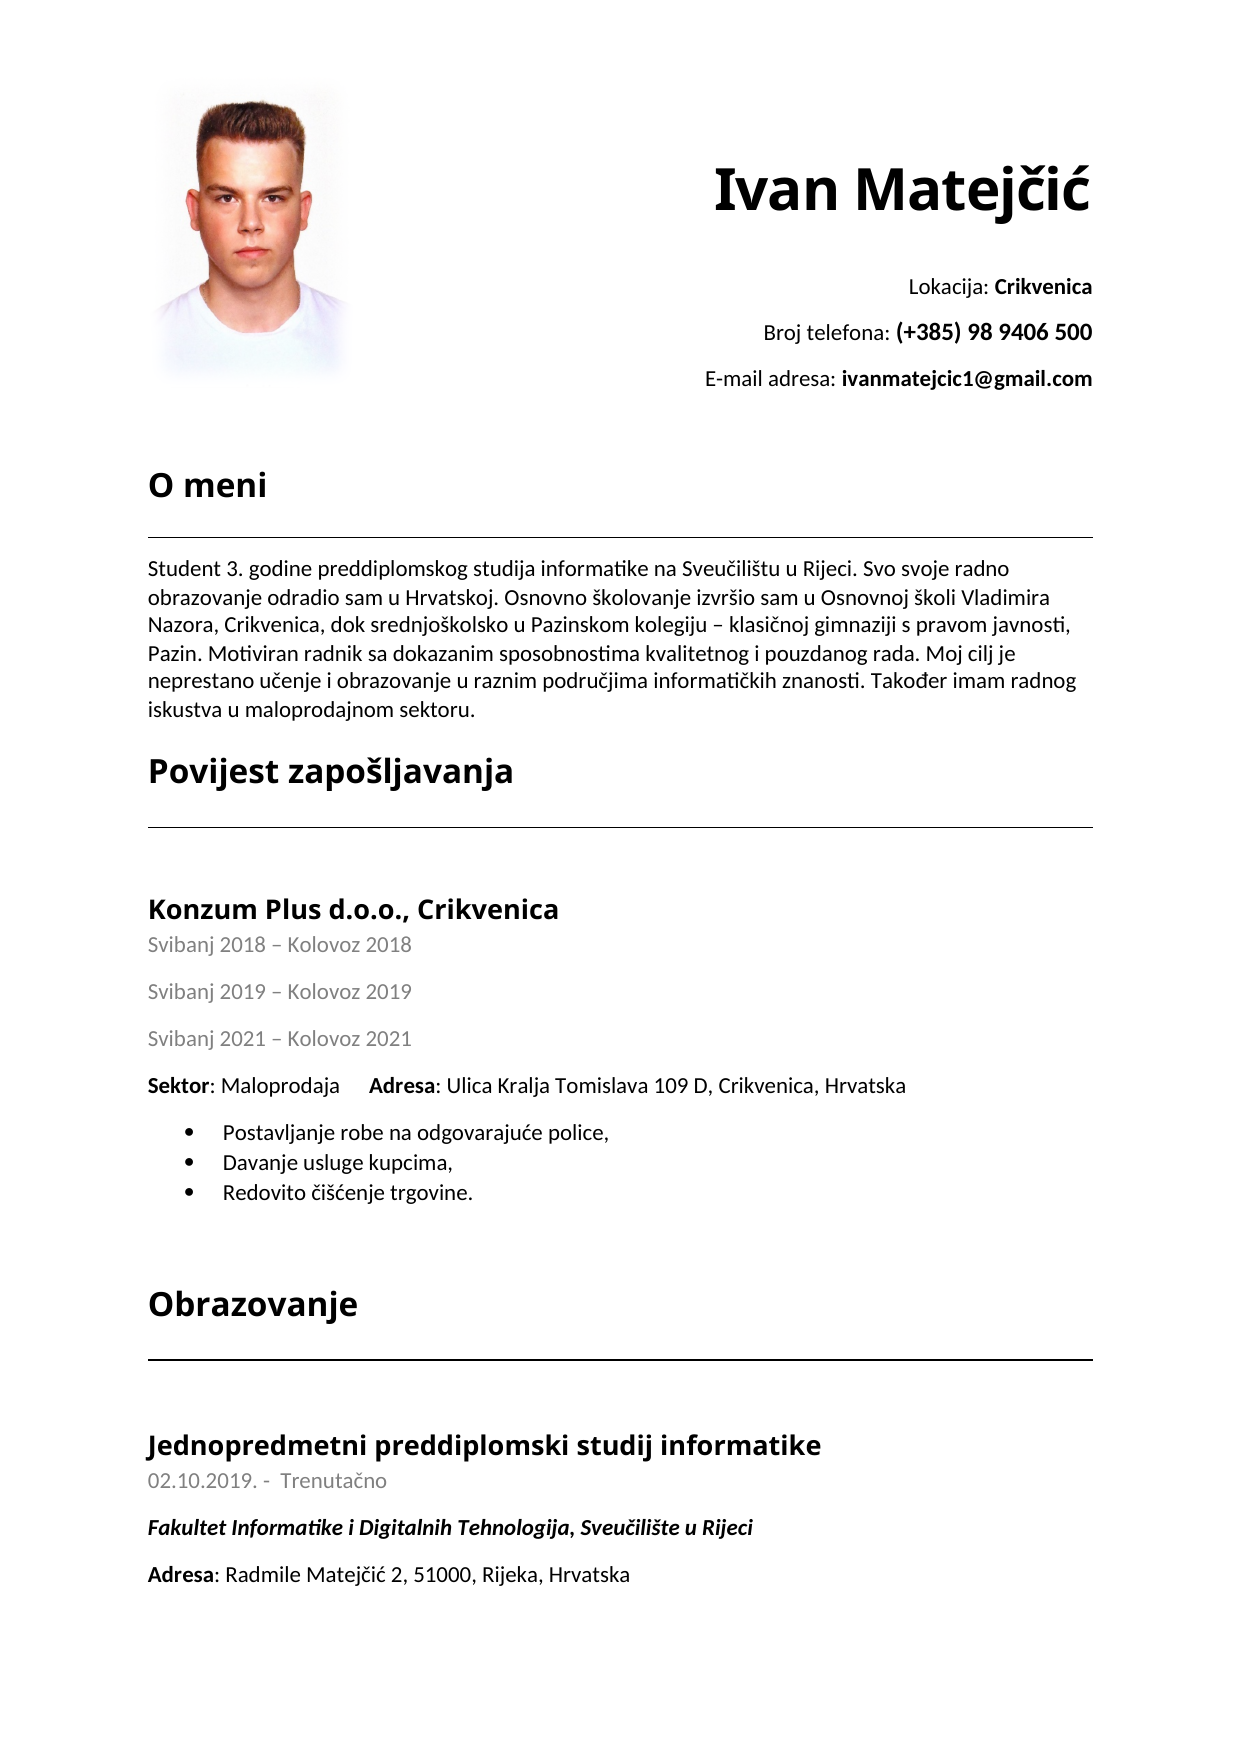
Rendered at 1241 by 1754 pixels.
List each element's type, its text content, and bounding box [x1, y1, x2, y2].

text Adresa: Radmile Matejčić 2, 51000, Rijeka, Hrvatska [148, 1560, 1093, 1588]
text Svibanj 2018 – Kolovoz 2018 [148, 930, 1093, 958]
subtitle Jednopredmetni preddiplomski studij informatike [148, 1426, 1093, 1463]
text Broj telefona: (+385) 98 9406 500 [352, 316, 1093, 347]
text E-mail adresa: ivanmatejcic1@gmail.com [148, 364, 1093, 392]
text Svibanj 2019 – Kolovoz 2019 [148, 977, 1093, 1005]
picture [177, 101, 326, 360]
text 02.10.2019. - Trenutačno [148, 1466, 1093, 1494]
text Fakultet Informatike i Digitalnih Tehnologija, Sveučilište u Rijeci [148, 1513, 1093, 1541]
subtitle Konzum Plus d.o.o., Crikvenica [148, 891, 1093, 927]
list Postavljanje robe na odgovarajuće police, [185, 1118, 1093, 1146]
text Sektor: Maloprodaja Adresa: Ulica Kralja Tomislava 109 D, Crikvenica, Hrvatska [148, 1071, 1093, 1099]
list Davanje usluge kupcima, [185, 1148, 1093, 1176]
subtitle O meni [148, 461, 1093, 507]
list Redovito čišćenje trgovine. [185, 1178, 1093, 1206]
subtitle Obrazovanje [148, 1280, 1093, 1326]
title Ivan Matejčić [352, 148, 1093, 227]
text Student 3. godine preddiplomskog studija informatike na Sveučilištu u Rijeci. Svo svoje radno obrazovanje odradio sam u Hrvatskoj. Osnovno školovanje izvršio sam u Osnovnoj školi Vladimira Nazora, Crikvenica, dok srednjoškolsko u Pazinskom kolegiju – klasičnoj gimnaziji s pravom javnosti, Pazin. Motiviran radnik sa dokazanim sposobnostima kvalitetnog i pouzdanog rada. Moj cilj je neprestano učenje i obrazovanje u raznim područjima informatičkih znanosti. Također imam radnog iskustva u maloprodajnom sektoru. [148, 554, 1093, 723]
subtitle Povijest zapošljavanja [148, 748, 1093, 793]
text Svibanj 2021 – Kolovoz 2021 [148, 1024, 1093, 1052]
text Lokacija: Crikvenica [352, 272, 1093, 300]
